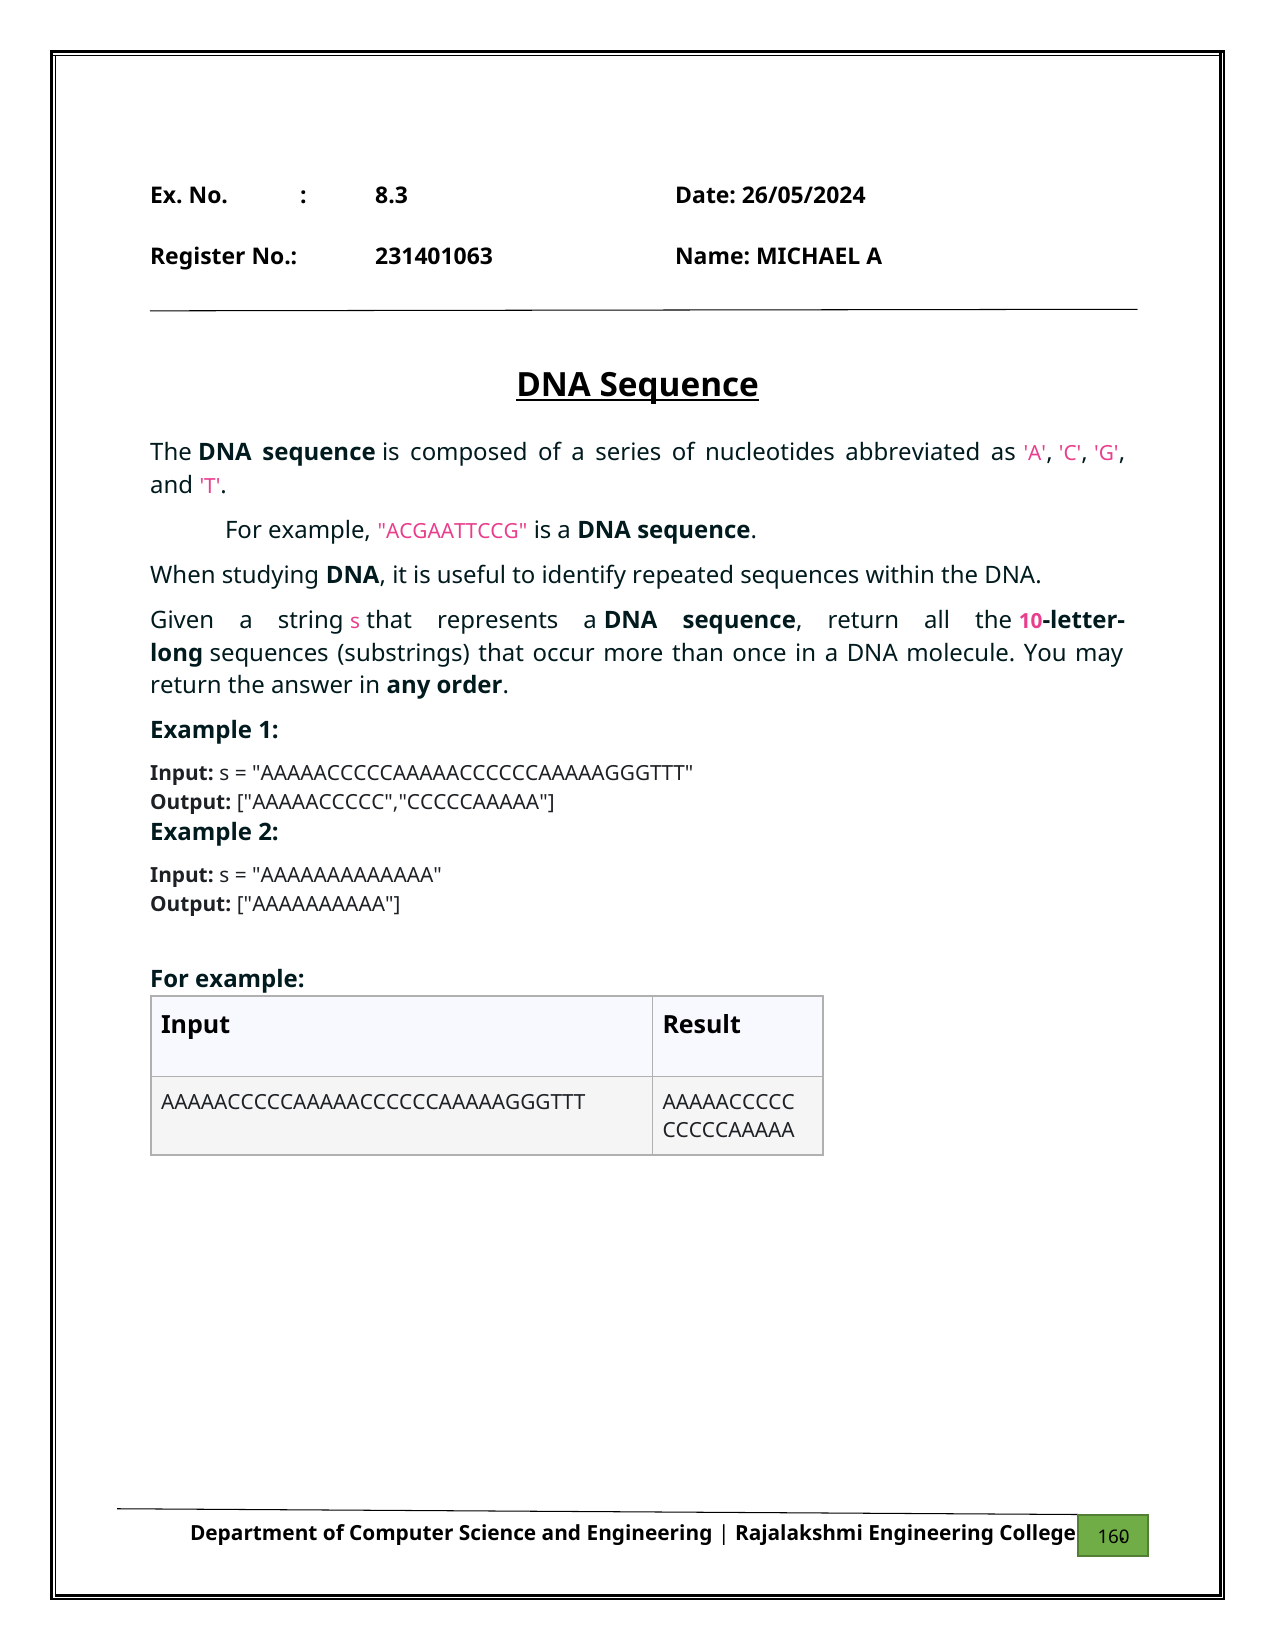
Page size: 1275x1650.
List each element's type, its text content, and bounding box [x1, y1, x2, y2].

table_header Input [152, 997, 652, 1076]
table_cell AAAAACCCCC CCCCCAAAAA [653, 1077, 822, 1154]
text Output: ["AAAAACCCCC","CCCCCAAAAA"] [150, 787, 1125, 815]
text Given a string s that represents a DNA sequence, return all the 10-letter-long sequences (substrings) that occur more than once in a DNA molecule. You may return the answer in any order. [150, 603, 1125, 701]
text Input: s = "AAAAACCCCCAAAAACCCCCCAAAAAGGGTTT" [150, 758, 1125, 787]
text DNA Sequence [150, 360, 1125, 406]
text For example, "ACGAATTCCG" is a DNA sequence. [150, 513, 1125, 545]
text The DNA sequence is composed of a series of nucleotides abbreviated as 'A', 'C', 'G', and 'T'. [150, 435, 1125, 500]
text Output: ["AAAAAAAAAA"] [150, 889, 1125, 917]
text Input: s = "AAAAAAAAAAAAA" [150, 860, 1125, 889]
table_header Result [653, 997, 822, 1076]
text Ex. No. : 8.3 Date: 26/05/2024 [150, 179, 1125, 210]
text When studying DNA, it is useful to identify repeated sequences within the DNA. [150, 558, 1125, 590]
text Example 2: [150, 815, 1125, 848]
text For example: [150, 962, 1125, 995]
text Register No.: 231401063 Name: MICHAEL A [150, 239, 1125, 271]
text Example 1: [150, 713, 1125, 746]
table_cell AAAAACCCCCAAAAACCCCCCAAAAAGGGTTT [152, 1077, 652, 1154]
